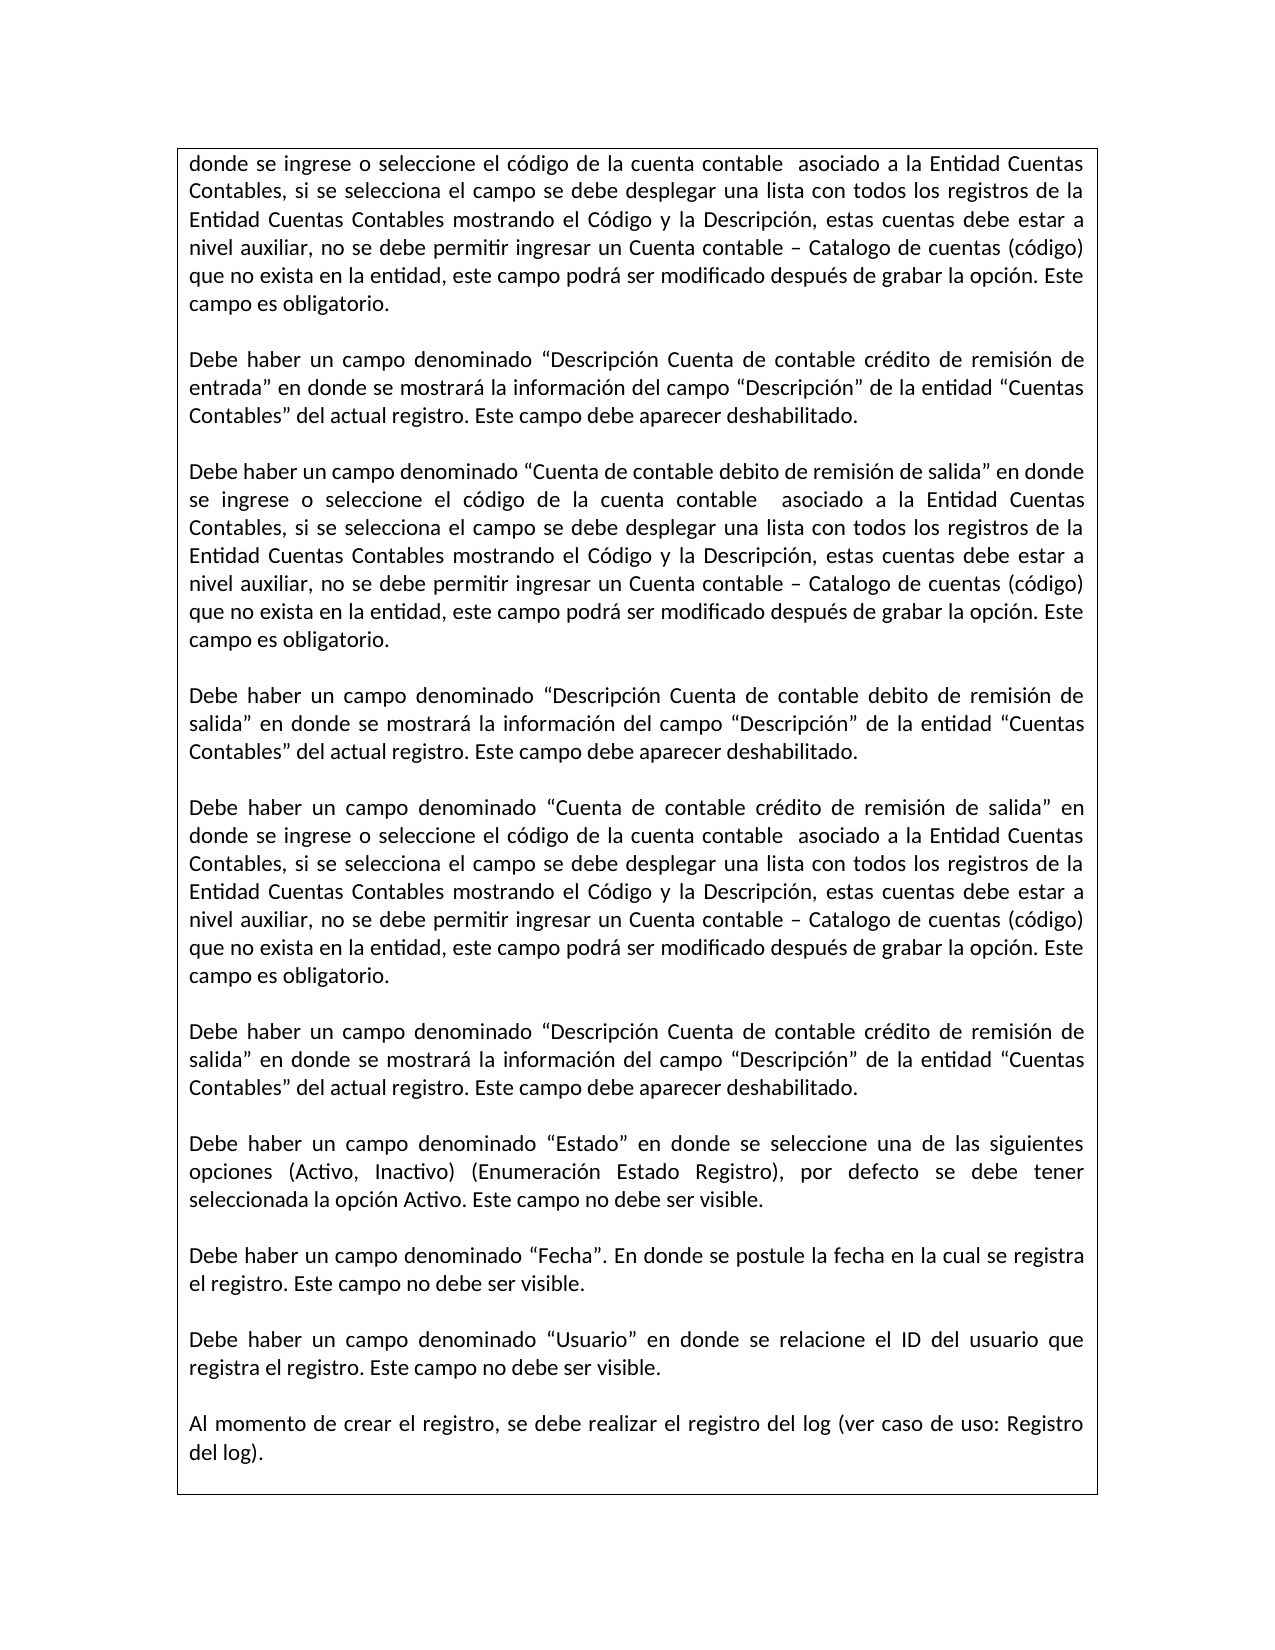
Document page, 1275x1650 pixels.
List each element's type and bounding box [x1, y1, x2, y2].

table_cell [178, 149, 1097, 1494]
